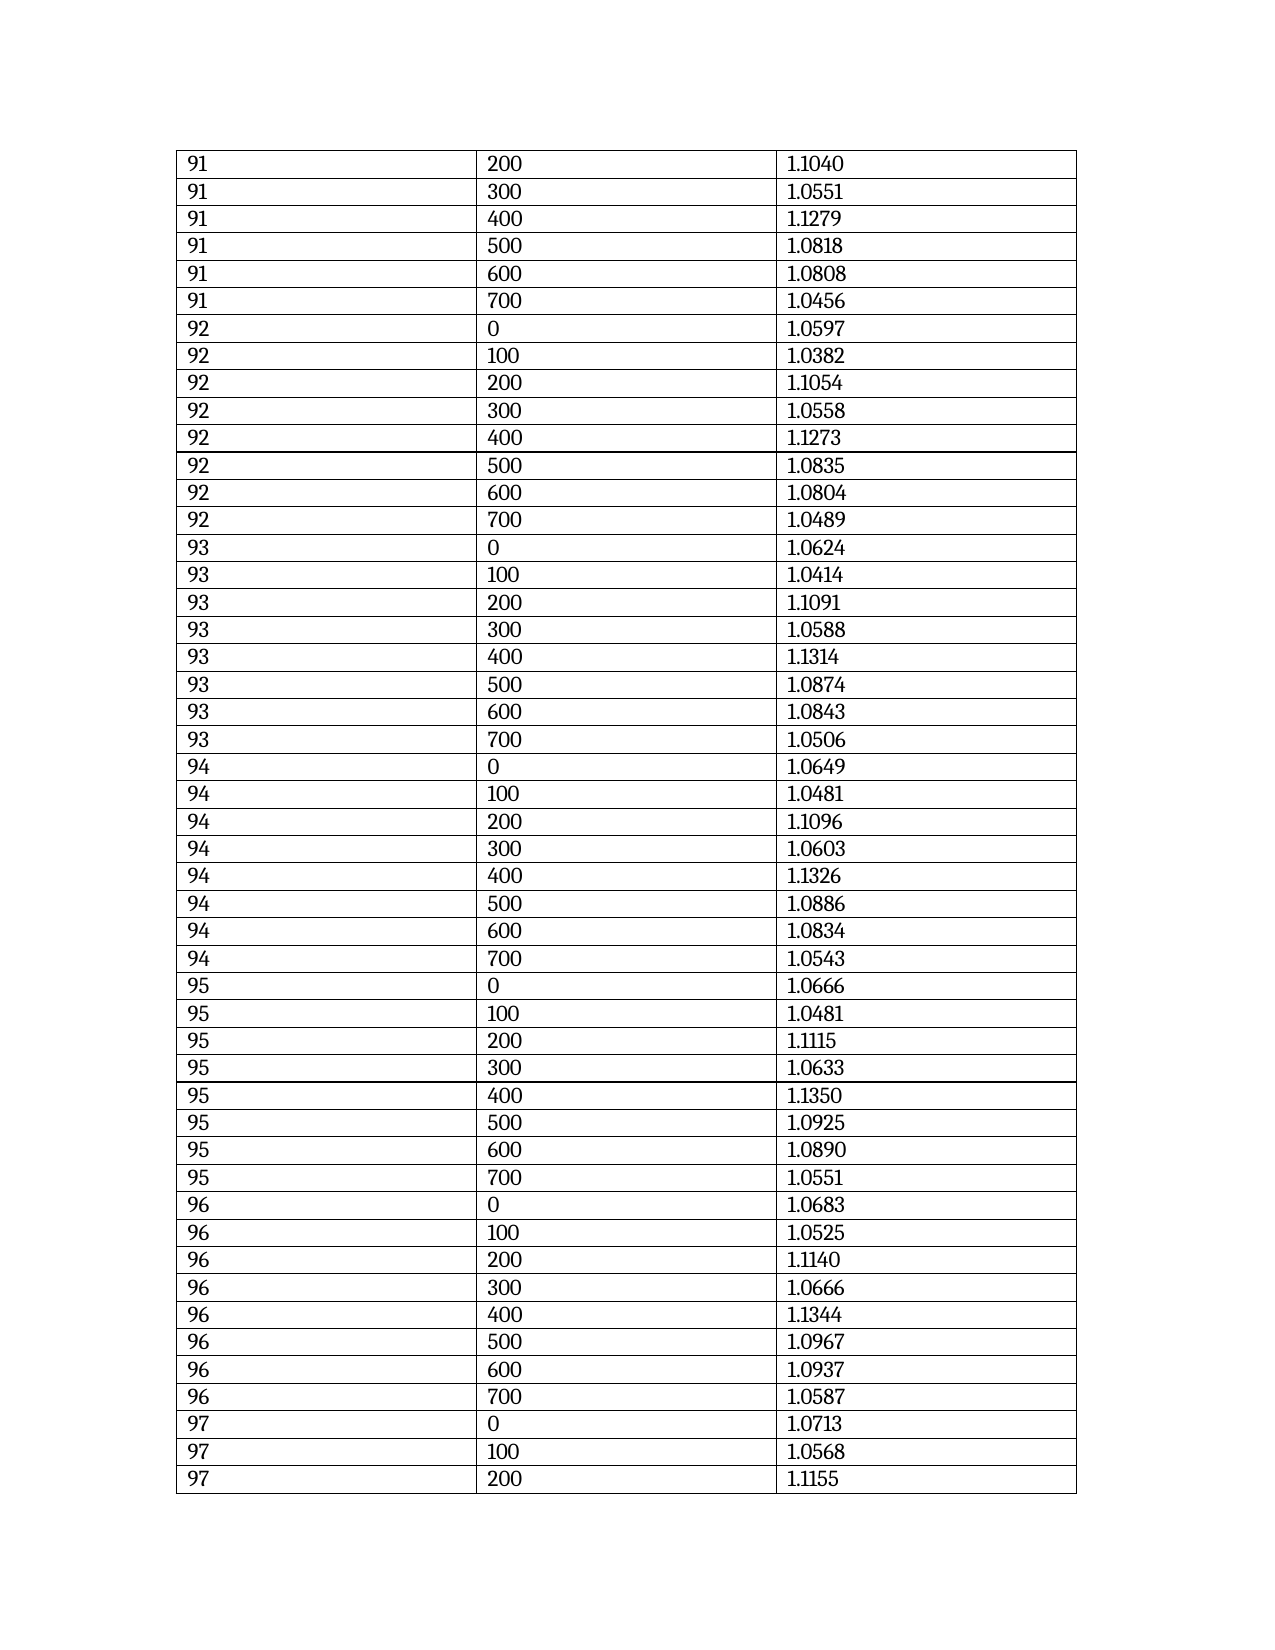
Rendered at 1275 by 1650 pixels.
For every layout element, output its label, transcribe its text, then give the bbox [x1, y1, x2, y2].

table_cell 300 [477, 1274, 776, 1301]
table_cell 1.1054 [777, 370, 1076, 397]
table_cell 95 [177, 1137, 476, 1164]
table_cell 91 [177, 288, 476, 314]
table_cell 600 [477, 699, 776, 725]
table_cell 95 [177, 1028, 476, 1054]
table_cell 100 [477, 1000, 776, 1027]
table_cell 92 [177, 507, 476, 533]
table_cell 700 [477, 288, 776, 314]
table_cell 1.0633 [777, 1055, 1076, 1081]
table_cell 95 [177, 1165, 476, 1191]
table_cell 700 [477, 1165, 776, 1191]
table_cell 1.0551 [777, 1165, 1076, 1191]
table_cell 1.0588 [777, 617, 1076, 643]
table_cell 1.0624 [777, 535, 1076, 561]
table_cell 97 [177, 1439, 476, 1465]
table_cell 500 [477, 1329, 776, 1355]
table_cell 500 [477, 891, 776, 917]
table_cell 97 [177, 1466, 476, 1492]
table_cell 96 [177, 1192, 476, 1218]
table_cell 0 [477, 1411, 776, 1438]
table_cell 94 [177, 781, 476, 807]
table_cell 92 [177, 343, 476, 369]
table_cell 700 [477, 946, 776, 972]
table_cell 93 [177, 699, 476, 725]
table_cell 1.0568 [777, 1439, 1076, 1465]
table_cell 1.0481 [777, 1000, 1076, 1027]
table_cell 200 [477, 1466, 776, 1492]
table_cell 600 [477, 261, 776, 287]
table_cell 400 [477, 1083, 776, 1109]
table_cell 200 [477, 370, 776, 397]
table_cell 92 [177, 370, 476, 397]
table_cell 100 [477, 1439, 776, 1465]
table_cell 1.0937 [777, 1356, 1076, 1383]
table_cell 1.0683 [777, 1192, 1076, 1218]
table_cell 700 [477, 1384, 776, 1410]
table_cell 0 [477, 754, 776, 780]
table_cell 96 [177, 1220, 476, 1246]
table_cell 400 [477, 863, 776, 890]
table_cell 0 [477, 973, 776, 999]
table_cell 100 [477, 562, 776, 588]
table_cell 96 [177, 1356, 476, 1383]
table_cell 93 [177, 589, 476, 616]
table_cell 91 [177, 151, 476, 177]
table_cell 500 [477, 233, 776, 259]
table_cell 1.0481 [777, 781, 1076, 807]
table_cell 1.0834 [777, 918, 1076, 944]
table_cell 1.0835 [777, 453, 1076, 479]
table_cell 1.1326 [777, 863, 1076, 890]
table_cell 1.0587 [777, 1384, 1076, 1410]
table_cell 92 [177, 315, 476, 342]
table_cell 1.1091 [777, 589, 1076, 616]
table_cell 100 [477, 1220, 776, 1246]
table_cell 400 [477, 425, 776, 451]
table_cell 96 [177, 1274, 476, 1301]
table_cell 500 [477, 1110, 776, 1136]
table_cell 600 [477, 1356, 776, 1383]
table_cell 200 [477, 809, 776, 835]
table_cell 92 [177, 398, 476, 424]
table_cell 94 [177, 863, 476, 890]
table_cell 1.1314 [777, 644, 1076, 671]
table_cell 97 [177, 1411, 476, 1438]
table_cell 93 [177, 644, 476, 671]
table_cell 95 [177, 1000, 476, 1027]
table_cell 94 [177, 946, 476, 972]
table_cell 1.0967 [777, 1329, 1076, 1355]
table_cell 91 [177, 179, 476, 205]
table_cell 1.0925 [777, 1110, 1076, 1136]
table_cell 1.0506 [777, 726, 1076, 753]
table_cell 1.1155 [777, 1466, 1076, 1492]
table_cell 95 [177, 1055, 476, 1081]
table_cell 500 [477, 453, 776, 479]
table_cell 1.0890 [777, 1137, 1076, 1164]
table_cell 95 [177, 973, 476, 999]
table_cell 1.0818 [777, 233, 1076, 259]
table_cell 1.1273 [777, 425, 1076, 451]
table_cell 1.0551 [777, 179, 1076, 205]
table_cell 100 [477, 781, 776, 807]
table_cell 94 [177, 891, 476, 917]
table_cell 1.0489 [777, 507, 1076, 533]
table_cell 92 [177, 480, 476, 506]
table_cell 1.0603 [777, 836, 1076, 862]
table_cell 1.1350 [777, 1083, 1076, 1109]
table_cell 1.0886 [777, 891, 1076, 917]
table_cell 700 [477, 726, 776, 753]
table_cell 1.1040 [777, 151, 1076, 177]
table_cell 400 [477, 644, 776, 671]
table_cell 300 [477, 1055, 776, 1081]
table_cell 600 [477, 480, 776, 506]
table_cell 1.1140 [777, 1247, 1076, 1273]
table_cell 300 [477, 398, 776, 424]
table_cell 0 [477, 535, 776, 561]
table_cell 1.0666 [777, 1274, 1076, 1301]
table_cell 0 [477, 1192, 776, 1218]
table_cell 94 [177, 809, 476, 835]
table_cell 200 [477, 151, 776, 177]
table_cell 91 [177, 233, 476, 259]
table_cell 93 [177, 617, 476, 643]
table_cell 1.0525 [777, 1220, 1076, 1246]
table_cell 94 [177, 836, 476, 862]
table_cell 1.1115 [777, 1028, 1076, 1054]
table_cell 94 [177, 754, 476, 780]
table_cell 94 [177, 918, 476, 944]
table_cell 0 [477, 315, 776, 342]
table_cell 300 [477, 836, 776, 862]
table_cell 96 [177, 1384, 476, 1410]
table_cell 300 [477, 617, 776, 643]
table_cell 96 [177, 1302, 476, 1328]
table_cell 1.0382 [777, 343, 1076, 369]
table_cell 93 [177, 726, 476, 753]
table_cell 1.0808 [777, 261, 1076, 287]
table_cell 200 [477, 589, 776, 616]
table_cell 1.0558 [777, 398, 1076, 424]
table_cell 200 [477, 1247, 776, 1273]
table_cell 400 [477, 206, 776, 232]
table_cell 600 [477, 918, 776, 944]
table_cell 1.0597 [777, 315, 1076, 342]
table_cell 1.0414 [777, 562, 1076, 588]
table_cell 95 [177, 1110, 476, 1136]
table_cell 95 [177, 1083, 476, 1109]
table_cell 91 [177, 206, 476, 232]
table_cell 100 [477, 343, 776, 369]
table_cell 500 [477, 672, 776, 698]
table_cell 1.1096 [777, 809, 1076, 835]
table_cell 92 [177, 425, 476, 451]
table_cell 300 [477, 179, 776, 205]
table_cell 93 [177, 535, 476, 561]
table_cell 1.0804 [777, 480, 1076, 506]
table_cell 1.0874 [777, 672, 1076, 698]
table_cell 92 [177, 453, 476, 479]
table_cell 1.0543 [777, 946, 1076, 972]
table_cell 93 [177, 672, 476, 698]
table_cell 93 [177, 562, 476, 588]
table_cell 1.0843 [777, 699, 1076, 725]
table_cell 600 [477, 1137, 776, 1164]
table_cell 96 [177, 1329, 476, 1355]
table_cell 1.0713 [777, 1411, 1076, 1438]
table_cell 1.1344 [777, 1302, 1076, 1328]
table_cell 96 [177, 1247, 476, 1273]
table_cell 1.1279 [777, 206, 1076, 232]
table_cell 91 [177, 261, 476, 287]
table_cell 1.0649 [777, 754, 1076, 780]
table_cell 1.0456 [777, 288, 1076, 314]
table_cell 1.0666 [777, 973, 1076, 999]
table_cell 200 [477, 1028, 776, 1054]
table_cell 700 [477, 507, 776, 533]
table_cell 400 [477, 1302, 776, 1328]
